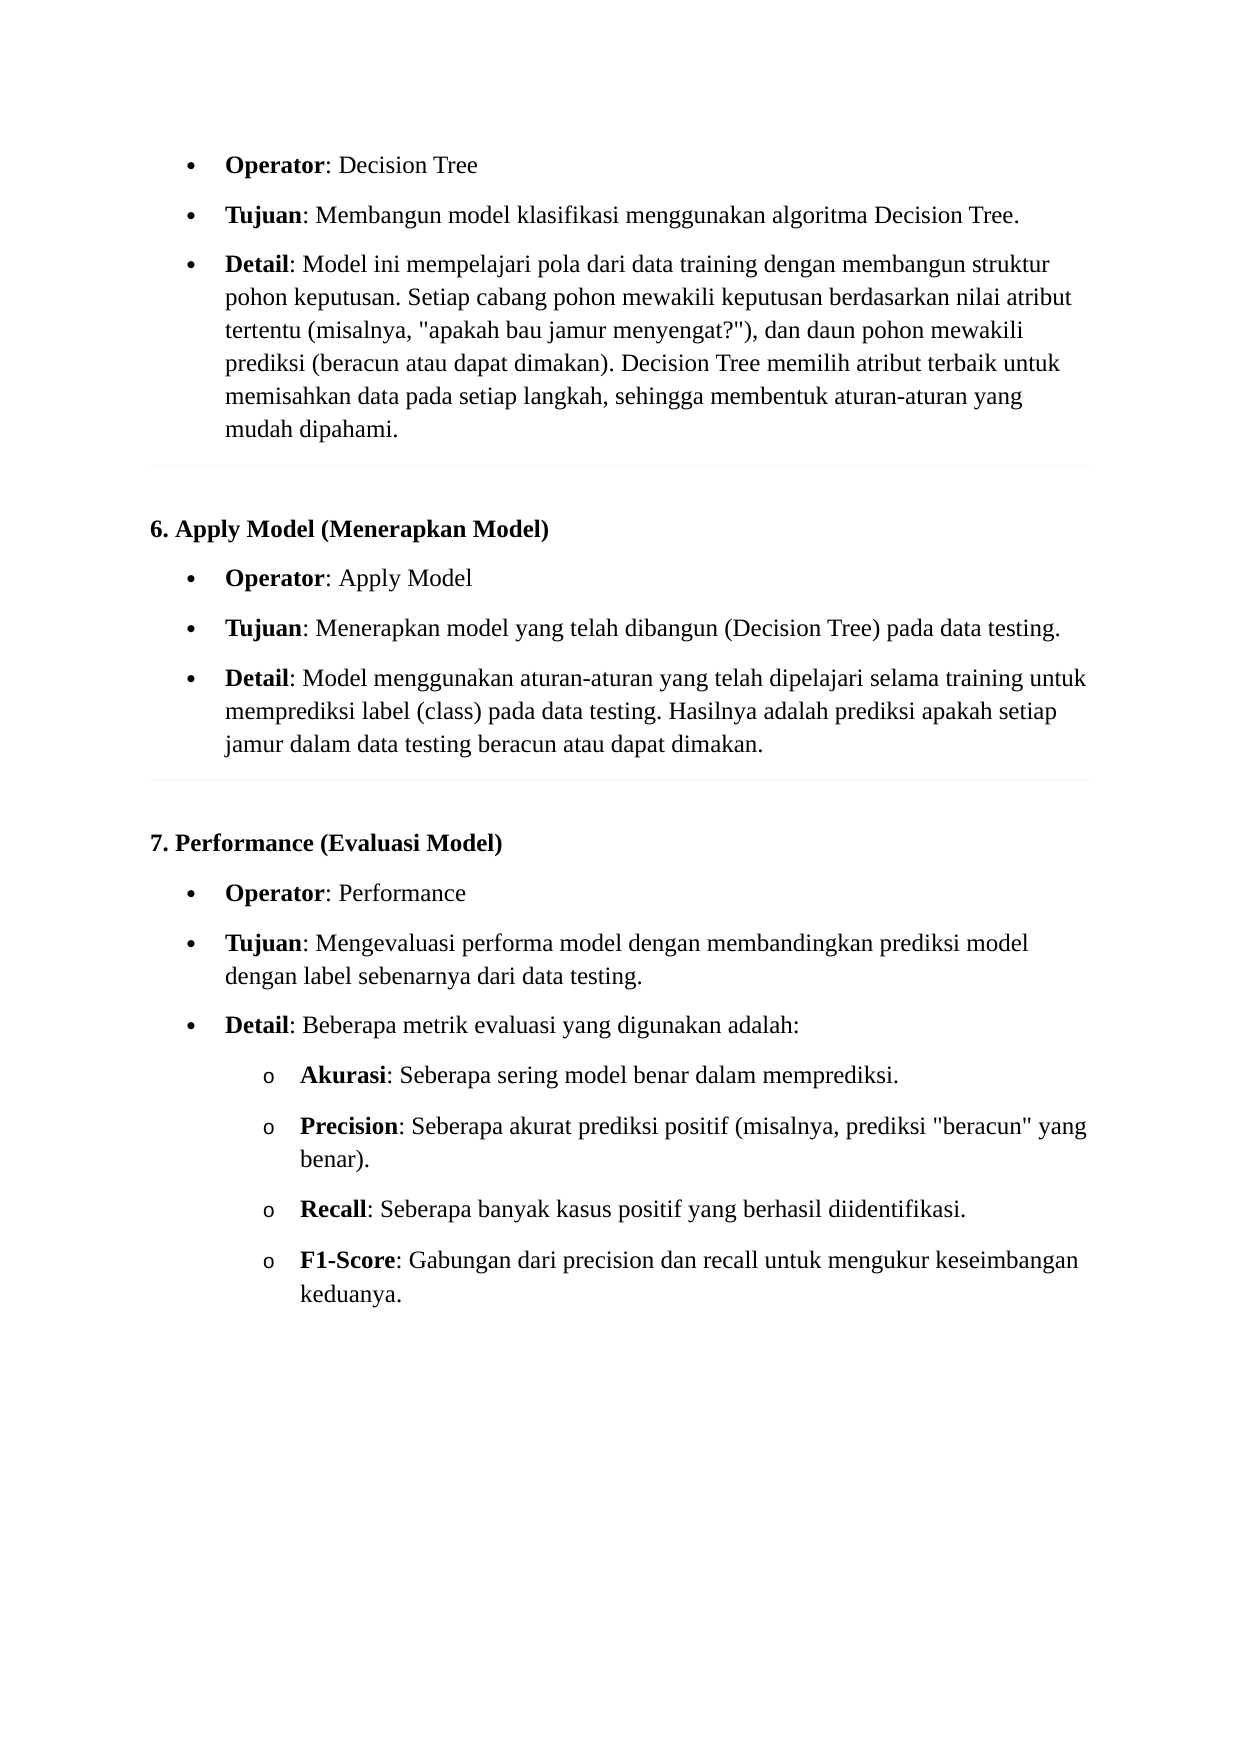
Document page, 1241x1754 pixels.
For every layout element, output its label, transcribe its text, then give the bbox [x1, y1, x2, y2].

list Detail: Beberapa metrik evaluasi yang digunakan adalah: [187, 1010, 1090, 1039]
list Detail: Model menggunakan aturan-aturan yang telah dipelajari selama training untuk memprediksi label (class) pada data testing. Hasilnya adalah prediksi apakah setiap jamur dalam data testing beracun atau dapat dimakan. [187, 663, 1090, 758]
text 7. Performance (Evaluasi Model) [150, 828, 1090, 857]
list Operator: Decision Tree [187, 150, 1090, 179]
text 6. Apply Model (Menerapkan Model) [150, 514, 1090, 543]
list Detail: Model ini mempelajari pola dari data training dengan membangun struktur pohon keputusan. Setiap cabang pohon mewakili keputusan berdasarkan nilai atribut tertentu (misalnya, "apakah bau jamur menyengat?"), dan daun pohon mewakili prediksi (beracun atau dapat dimakan). Decision Tree memilih atribut terbaik untuk memisahkan data pada setiap langkah, sehingga membentuk aturan-aturan yang mudah dipahami. [187, 249, 1090, 443]
list Recall: Seberapa banyak kasus positif yang berhasil diidentifikasi. [262, 1194, 1090, 1224]
list Akurasi: Seberapa sering model benar dalam memprediksi. [262, 1060, 1090, 1090]
list Operator: Performance [187, 878, 1090, 907]
list Tujuan: Menerapkan model yang telah dibangun (Decision Tree) pada data testing. [187, 613, 1090, 642]
list Tujuan: Membangun model klasifikasi menggunakan algoritma Decision Tree. [187, 200, 1090, 228]
list Operator: Apply Model [187, 563, 1090, 592]
list F1-Score: Gabungan dari precision dan recall untuk mengukur keseimbangan keduanya. [262, 1245, 1090, 1307]
list Tujuan: Mengevaluasi performa model dengan membandingkan prediksi model dengan label sebenarnya dari data testing. [187, 928, 1090, 989]
list Precision: Seberapa akurat prediksi positif (misalnya, prediksi "beracun" yang benar). [262, 1111, 1090, 1173]
